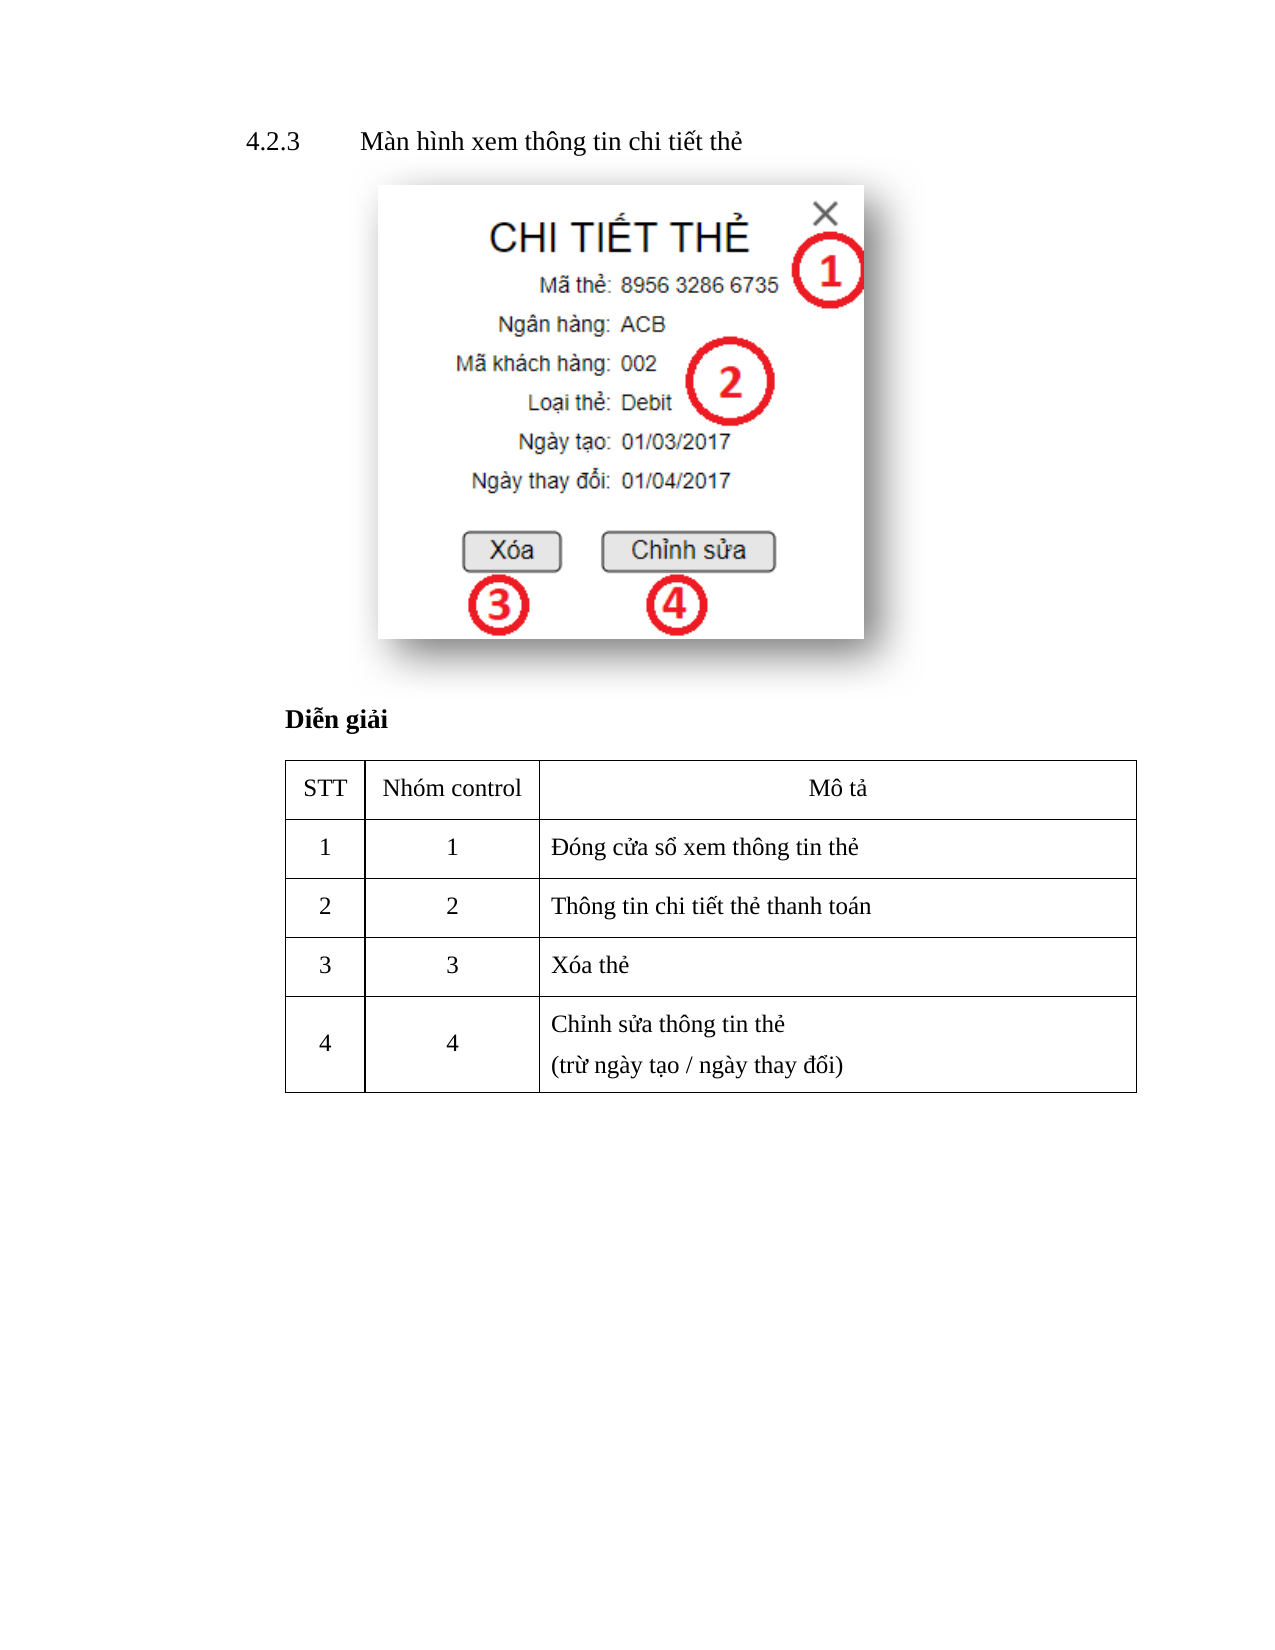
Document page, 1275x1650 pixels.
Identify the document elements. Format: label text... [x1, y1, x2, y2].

table_cell Xóa thẻ [540, 938, 1136, 996]
table_cell 4 [286, 997, 364, 1092]
table_cell 2 [366, 879, 539, 937]
table_cell 1 [286, 820, 364, 878]
table_cell 3 [366, 938, 539, 996]
list Diễn giải [285, 703, 1125, 734]
table_header Mô tả [540, 761, 1136, 818]
picture [378, 185, 864, 639]
table_cell Thông tin chi tiết thẻ thanh toán [540, 879, 1136, 937]
table_cell 2 [286, 879, 364, 937]
table_cell Chỉnh sửa thông tin thẻ (trừ ngày tạo / ngày thay đổi) [540, 997, 1136, 1092]
table_cell Đóng cửa sổ xem thông tin thẻ [540, 820, 1136, 878]
list Màn hình xem thông tin chi tiết thẻ [300, 125, 1125, 156]
table_cell 4 [366, 997, 539, 1092]
table_cell 1 [366, 820, 539, 878]
table_header Nhóm control [366, 761, 539, 818]
table_cell 3 [286, 938, 364, 996]
table_header STT [286, 761, 364, 818]
